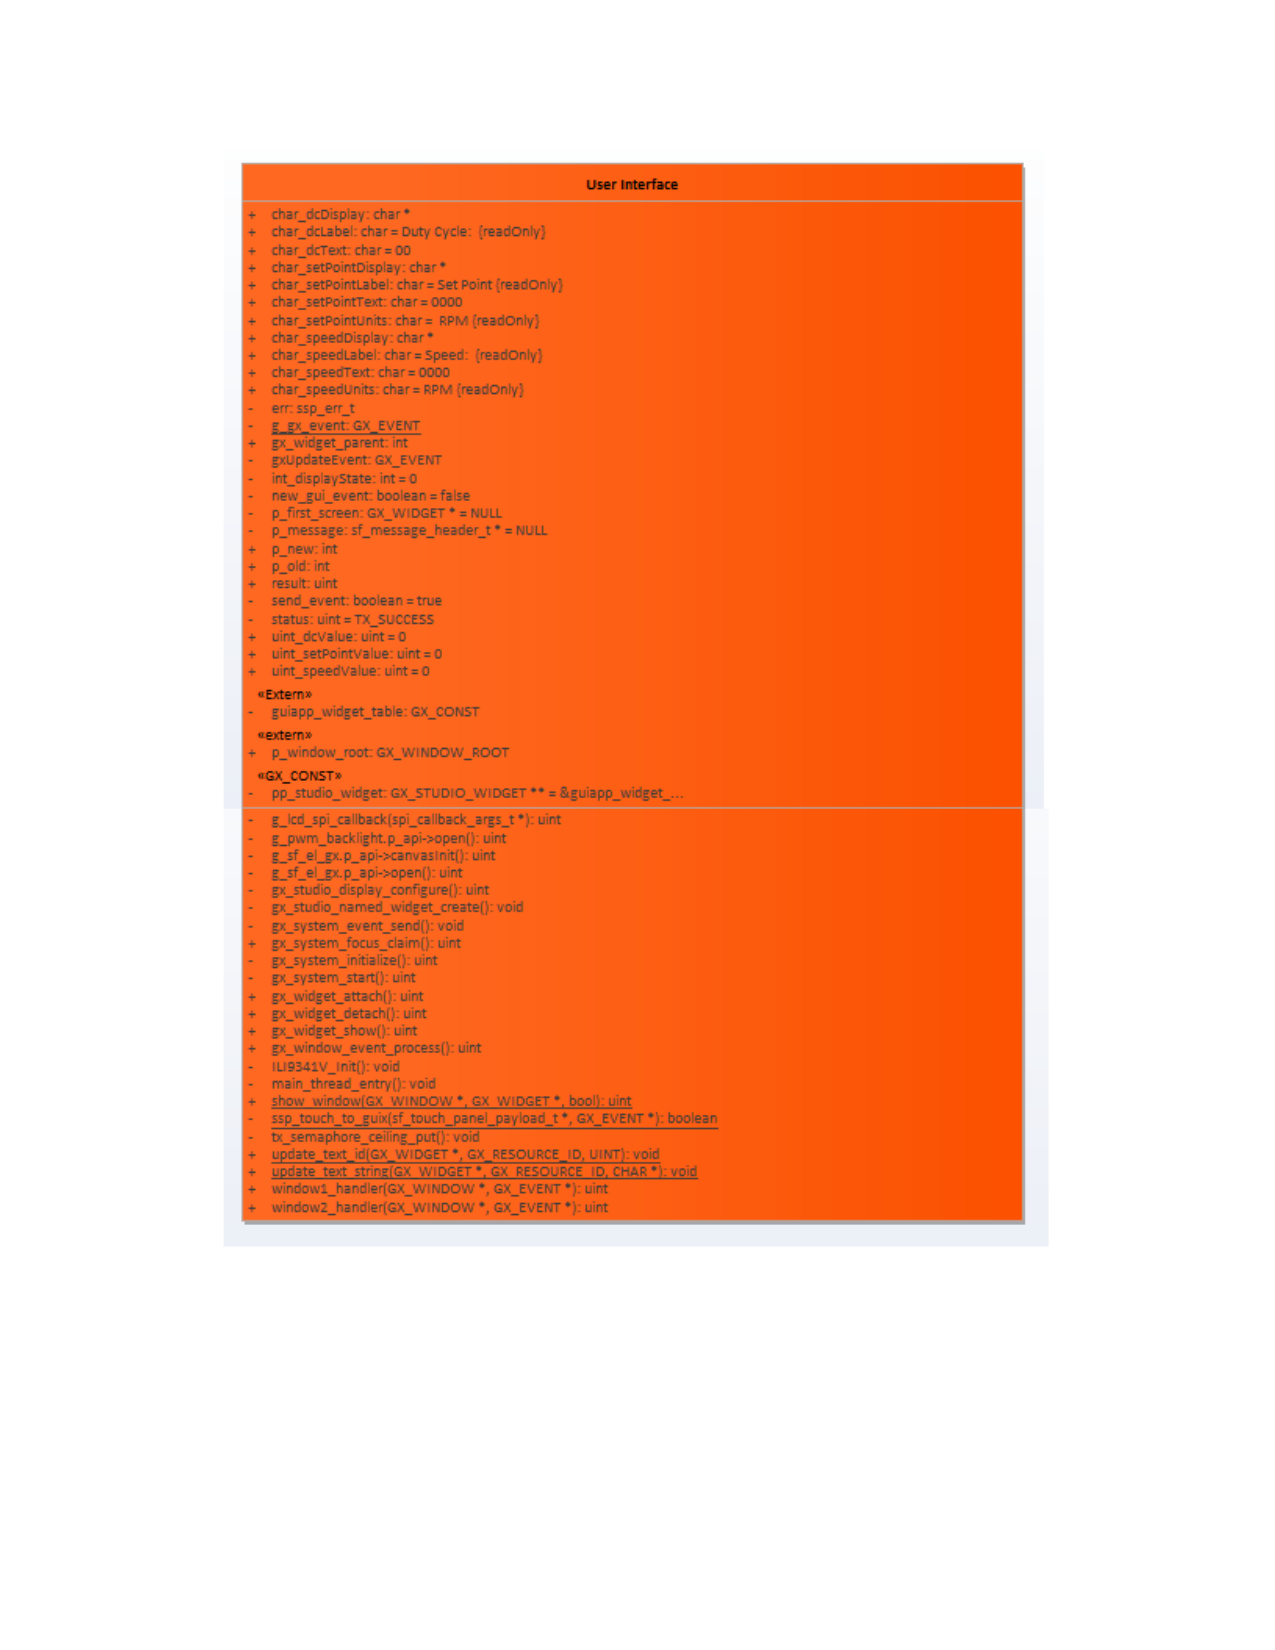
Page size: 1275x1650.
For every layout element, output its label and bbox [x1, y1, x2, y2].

picture [223, 150, 1052, 1250]
